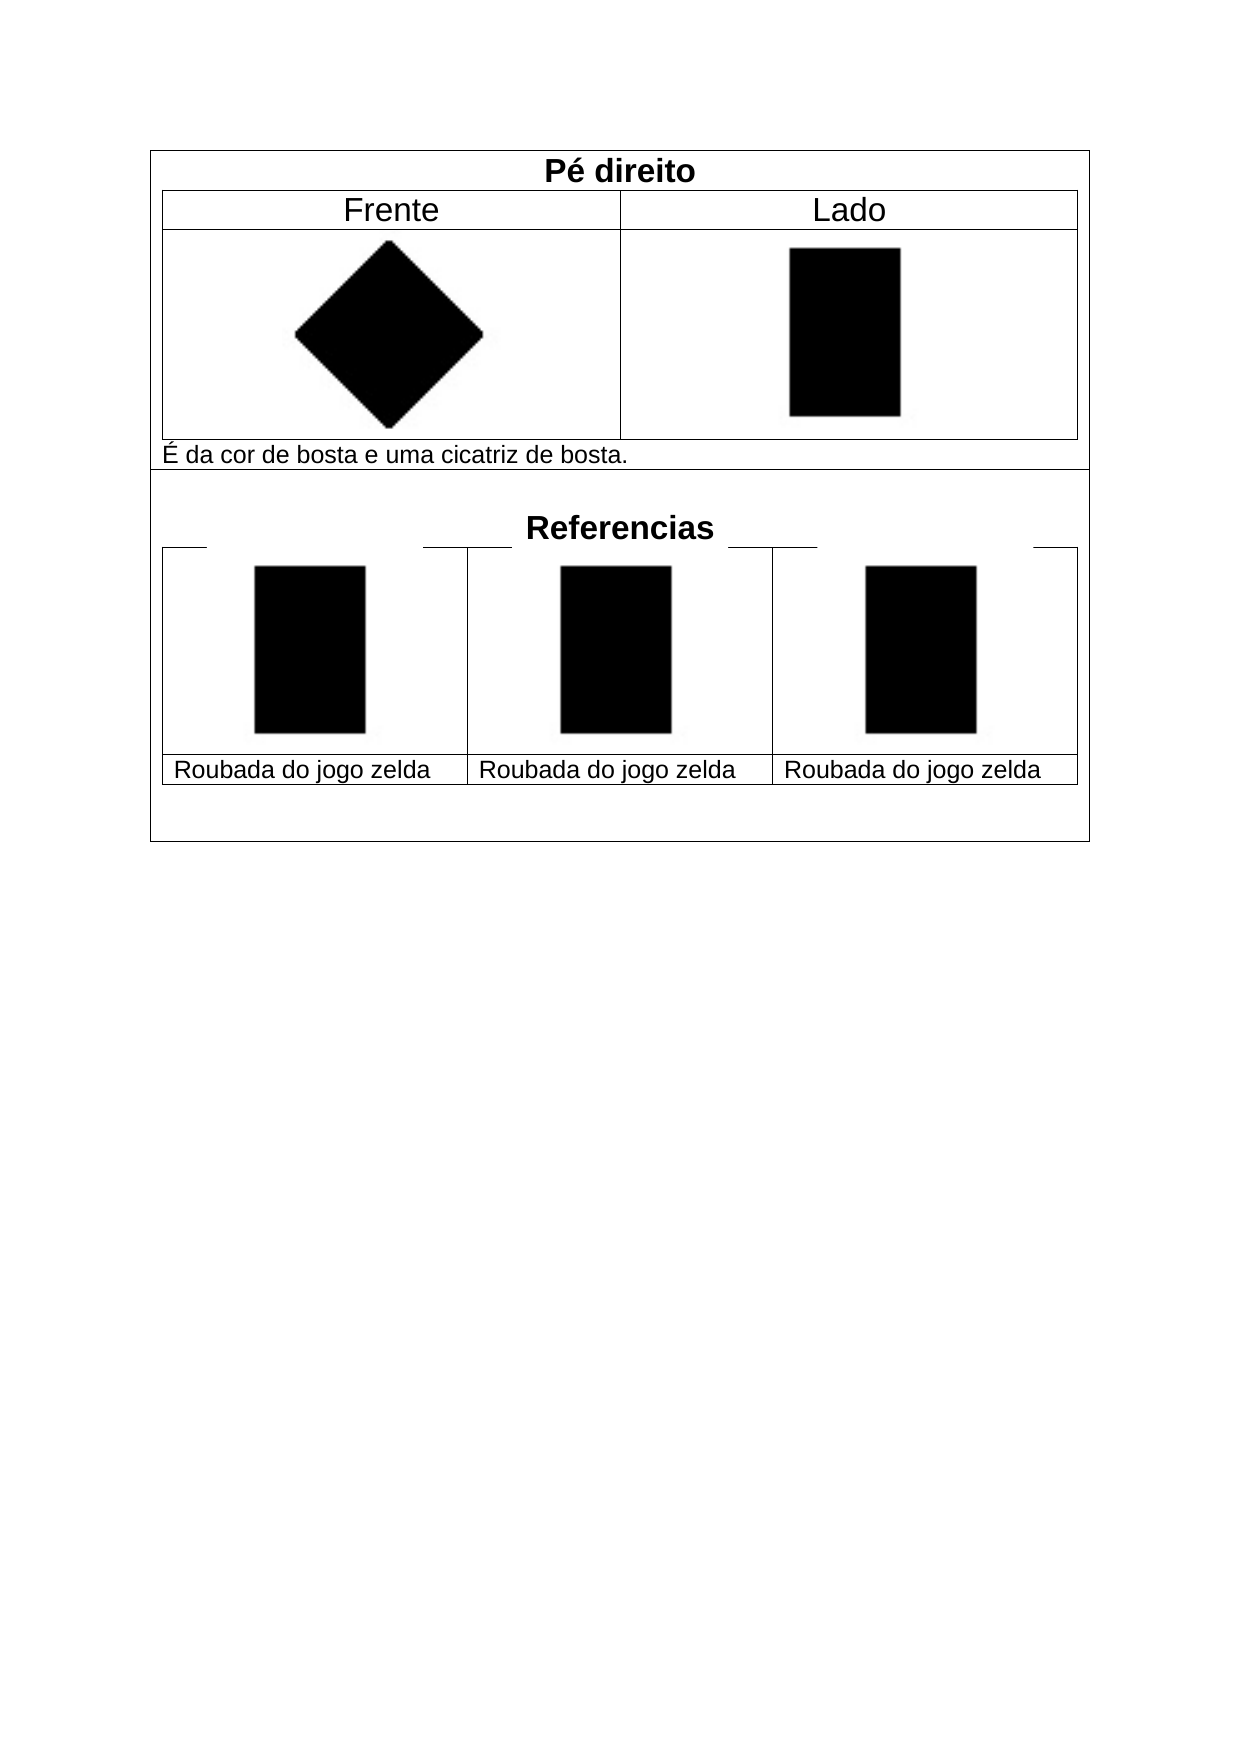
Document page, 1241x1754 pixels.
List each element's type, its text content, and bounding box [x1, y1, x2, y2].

picture [741, 230, 958, 437]
table_header Pé direito É da cor de bosta e uma cicatriz de bosta. [151, 151, 1089, 469]
picture [281, 230, 501, 439]
picture [512, 547, 729, 754]
picture [817, 547, 1034, 754]
table_cell Referencias [151, 470, 1089, 841]
picture [206, 547, 423, 754]
